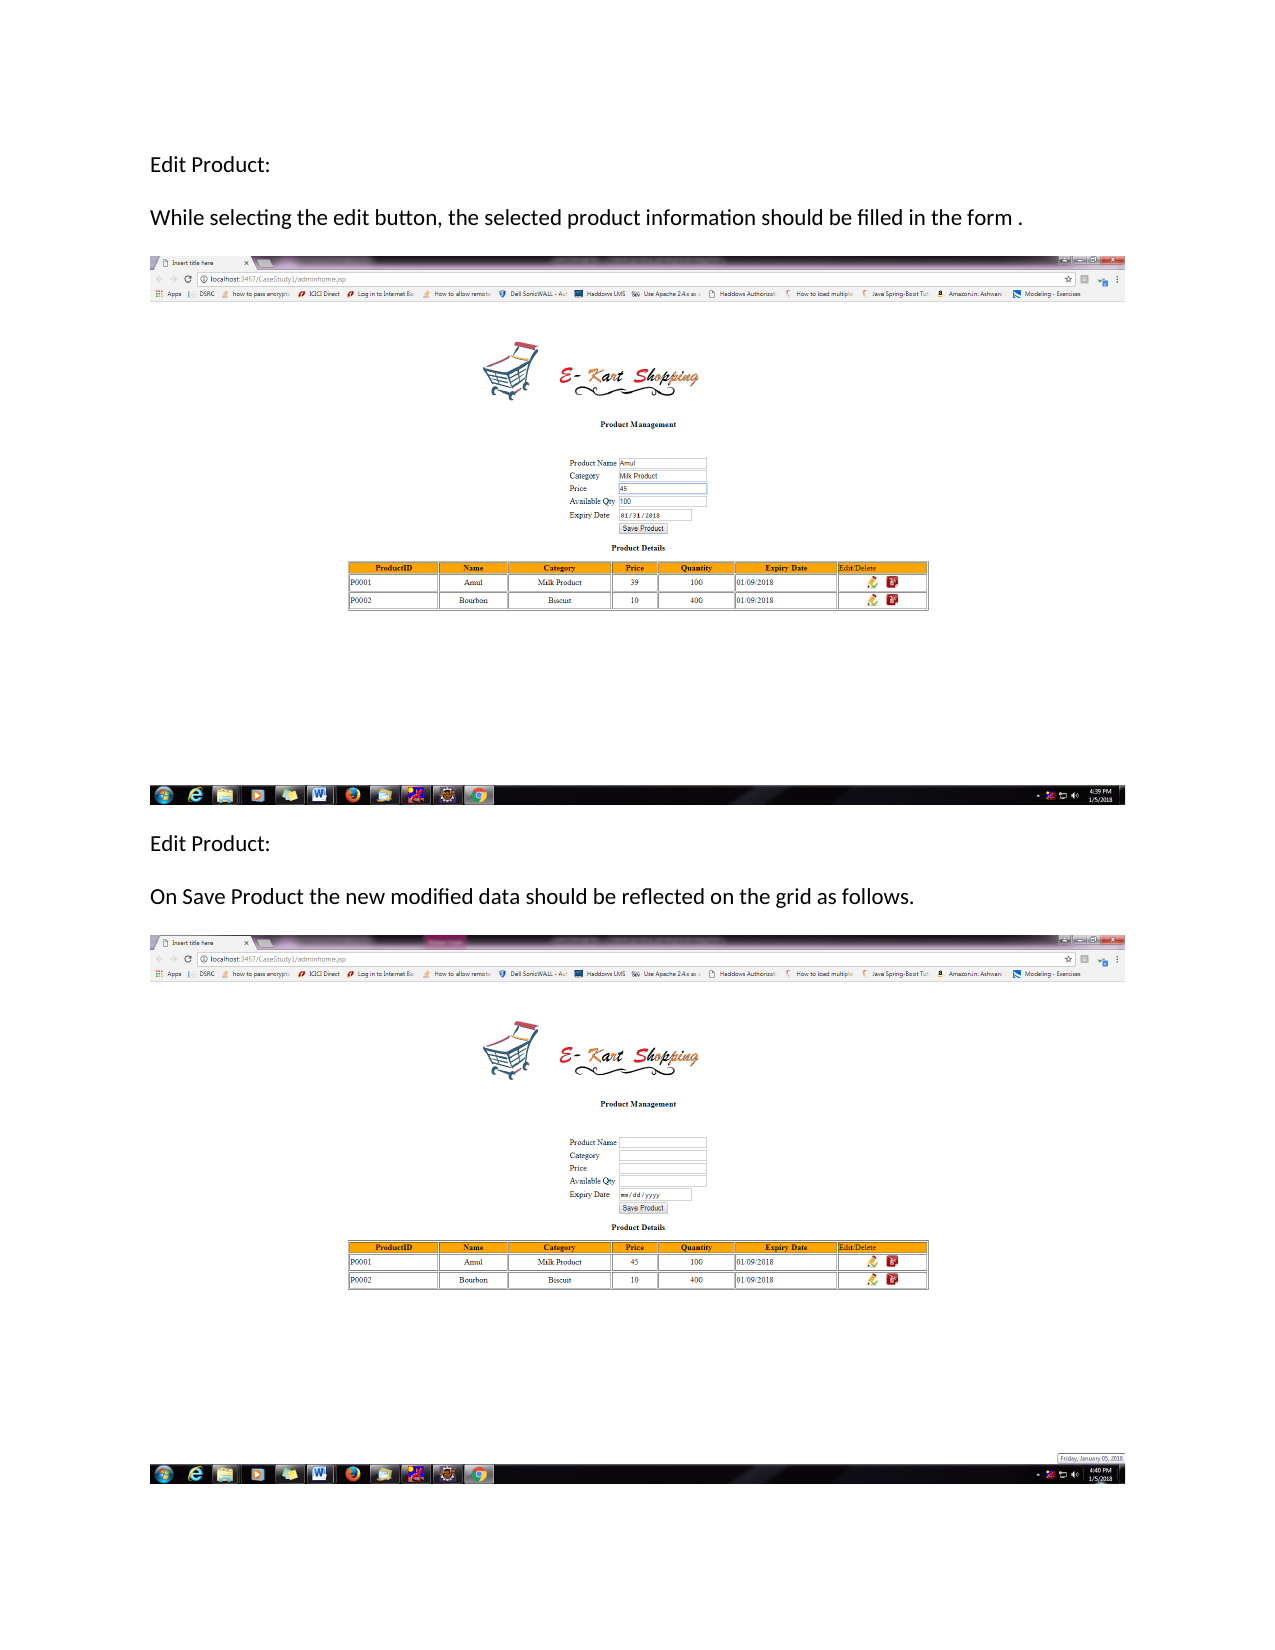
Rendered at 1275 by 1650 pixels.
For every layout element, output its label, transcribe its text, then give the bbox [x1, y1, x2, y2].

text On Save Product the new modified data should be reflected on the grid as follows. [150, 882, 1125, 911]
text Edit Product: [150, 829, 1125, 857]
picture [150, 935, 1125, 1484]
text While selecting the edit button, the selected product information should be filled in the form . [150, 203, 1125, 231]
picture [150, 256, 1125, 805]
text Edit Product: [150, 150, 1125, 178]
